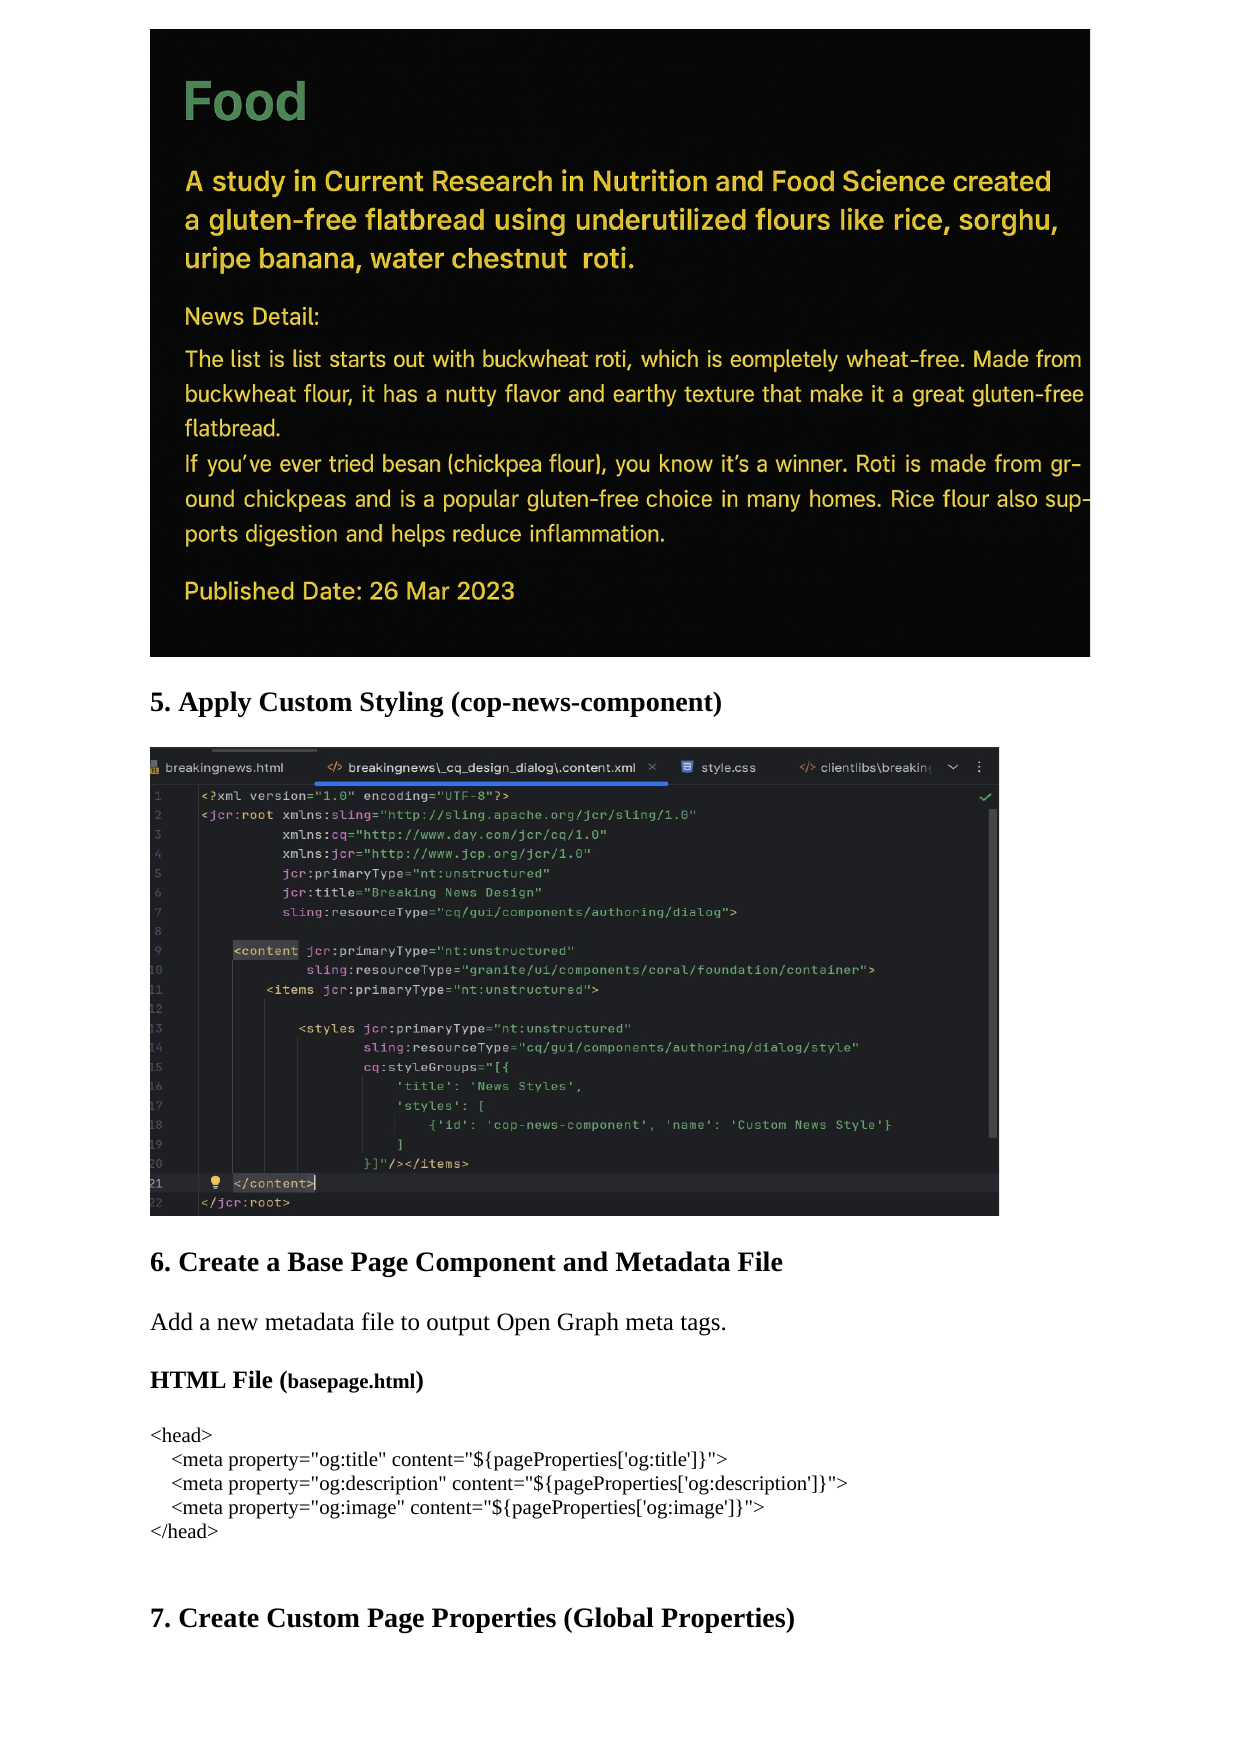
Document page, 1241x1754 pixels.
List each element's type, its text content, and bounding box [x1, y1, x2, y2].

text Add a new metadata file to output Open Graph meta tags. [150, 1307, 1090, 1336]
text <meta property="og:description" content="${pageProperties['og:description']}"> [150, 1471, 1090, 1495]
text <meta property="og:image" content="${pageProperties['og:image']}"> [150, 1495, 1090, 1519]
picture [150, 29, 1091, 657]
text 6. Create a Base Page Component and Metadata File [150, 1245, 1090, 1278]
text <meta property="og:title" content="${pageProperties['og:title']}"> [150, 1447, 1090, 1471]
picture [150, 747, 1000, 1216]
text </head> [150, 1519, 1090, 1543]
text 5. Apply Custom Styling (cop-news-component) [150, 686, 1090, 718]
text HTML File (basepage.html) [150, 1365, 1090, 1393]
text 7. Create Custom Page Properties (Global Properties) [150, 1601, 1090, 1633]
text <head> [150, 1423, 1090, 1447]
